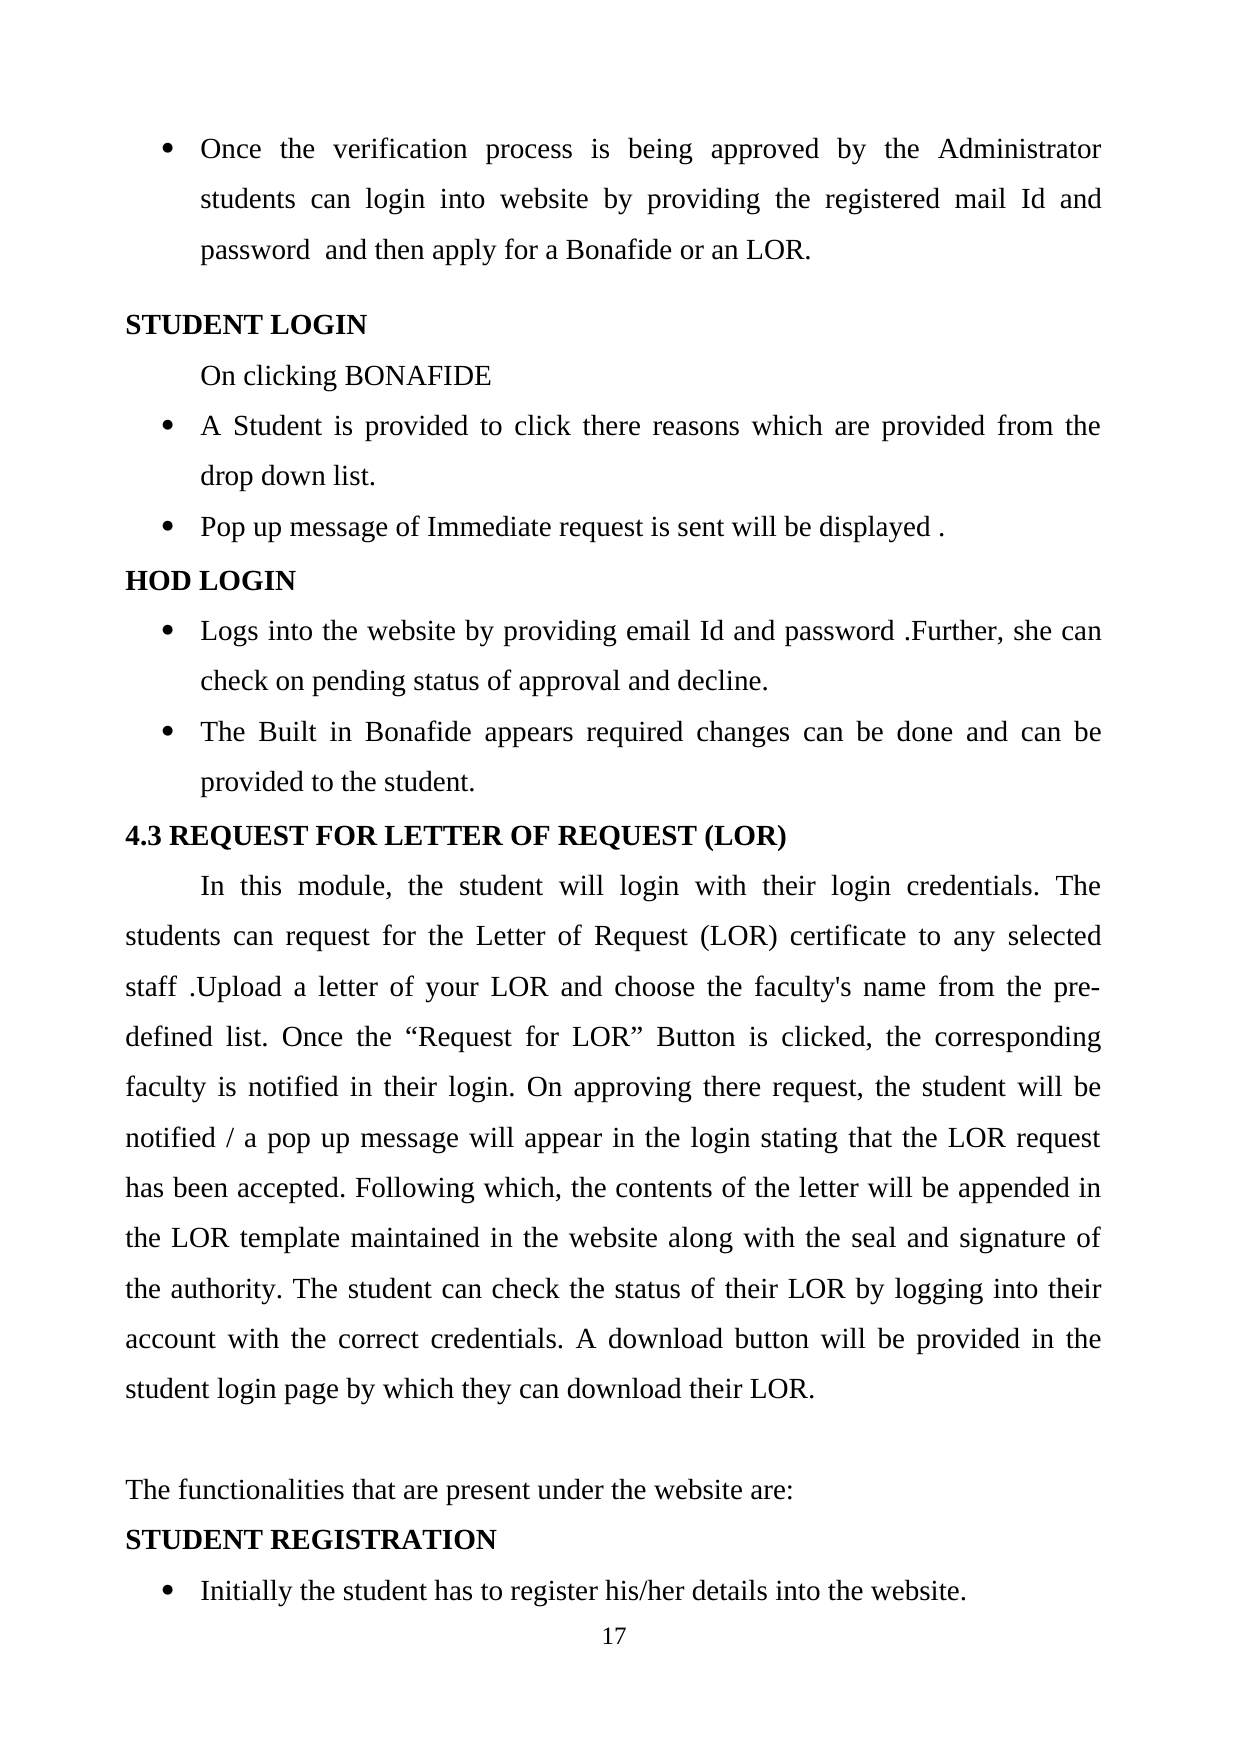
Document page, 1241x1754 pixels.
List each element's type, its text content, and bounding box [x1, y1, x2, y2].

list Pop up message of Immediate request is sent will be displayed . [163, 509, 1103, 542]
text 4.3 REQUEST FOR LETTER OF REQUEST (LOR) [125, 818, 1103, 851]
list Once the verification process is being approved by the Administrator students can login into website by providing the registered mail Id and password and then apply for a Bonafide or an LOR. [163, 131, 1103, 265]
list The Built in Bonafide appears required changes can be done and can be provided to the student. [163, 714, 1103, 798]
text HOD LOGIN [125, 563, 1103, 596]
text The functionalities that are present under the website are: [125, 1472, 1103, 1506]
list Initially the student has to register his/her details into the website. [163, 1573, 1103, 1606]
text In this module, the student will login with their login credentials. The students can request for the Letter of Request (LOR) certificate to any selected staff .Upload a letter of your LOR and choose the faculty's name from the pre-defined list. Once the “Request for LOR” Button is clicked, the corresponding faculty is notified in their login. On approving there request, the student will be notified / a pop up message will appear in the login stating that the LOR request has been accepted. Following which, the contents of the letter will be appended in the LOR template maintained in the website along with the seal and signature of the authority. The student can check the status of their LOR by logging into their account with the correct credentials. A download button will be provided in the student login page by which they can download their LOR. [125, 868, 1103, 1405]
text STUDENT LOGIN [125, 307, 1103, 341]
text STUDENT REGISTRATION [125, 1522, 1103, 1556]
list A Student is provided to click there reasons which are provided from the drop down list. [163, 408, 1103, 492]
list Logs into the website by providing email Id and password .Further, she can check on pending status of approval and decline. [163, 613, 1103, 697]
text On clicking BONAFIDE [200, 358, 1103, 391]
